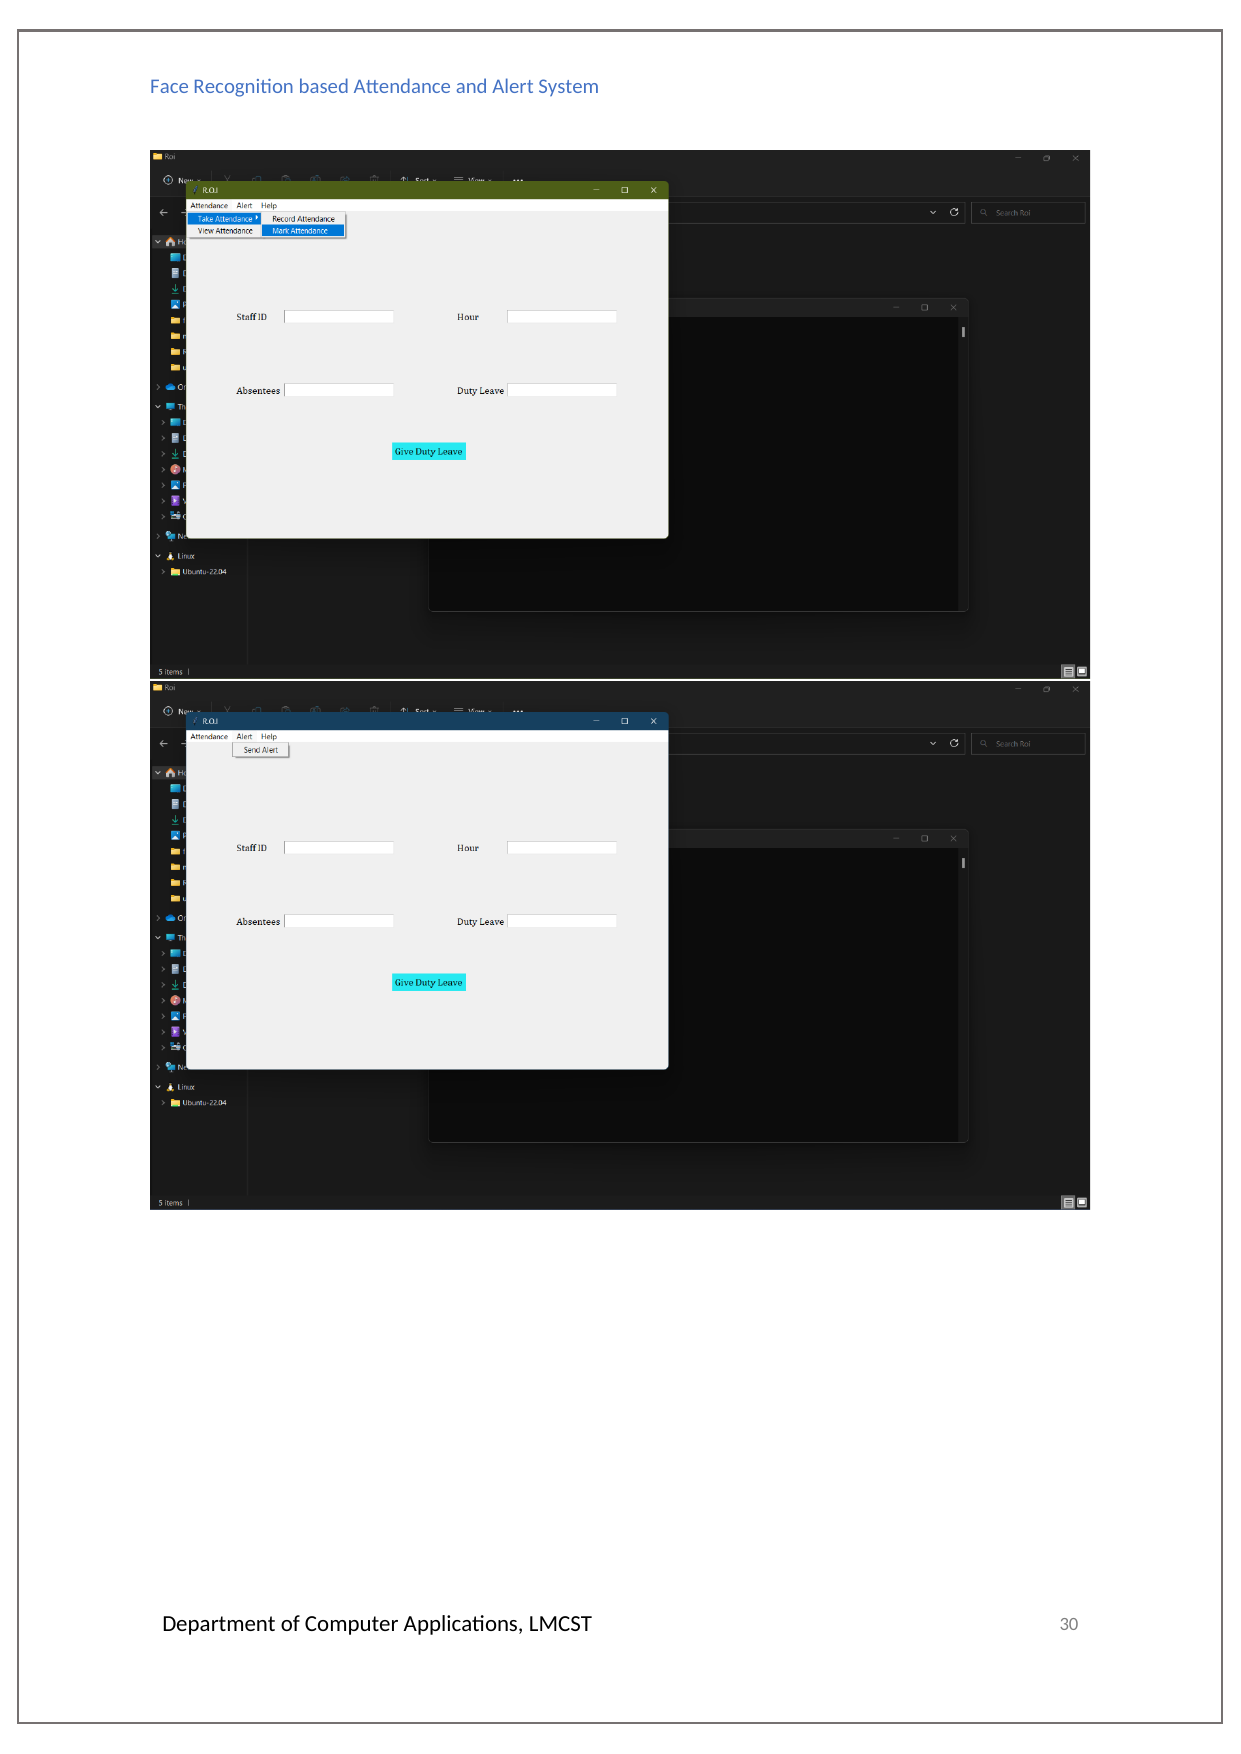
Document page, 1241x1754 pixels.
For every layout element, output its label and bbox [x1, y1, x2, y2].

picture [150, 150, 1091, 679]
picture [150, 681, 1091, 1210]
